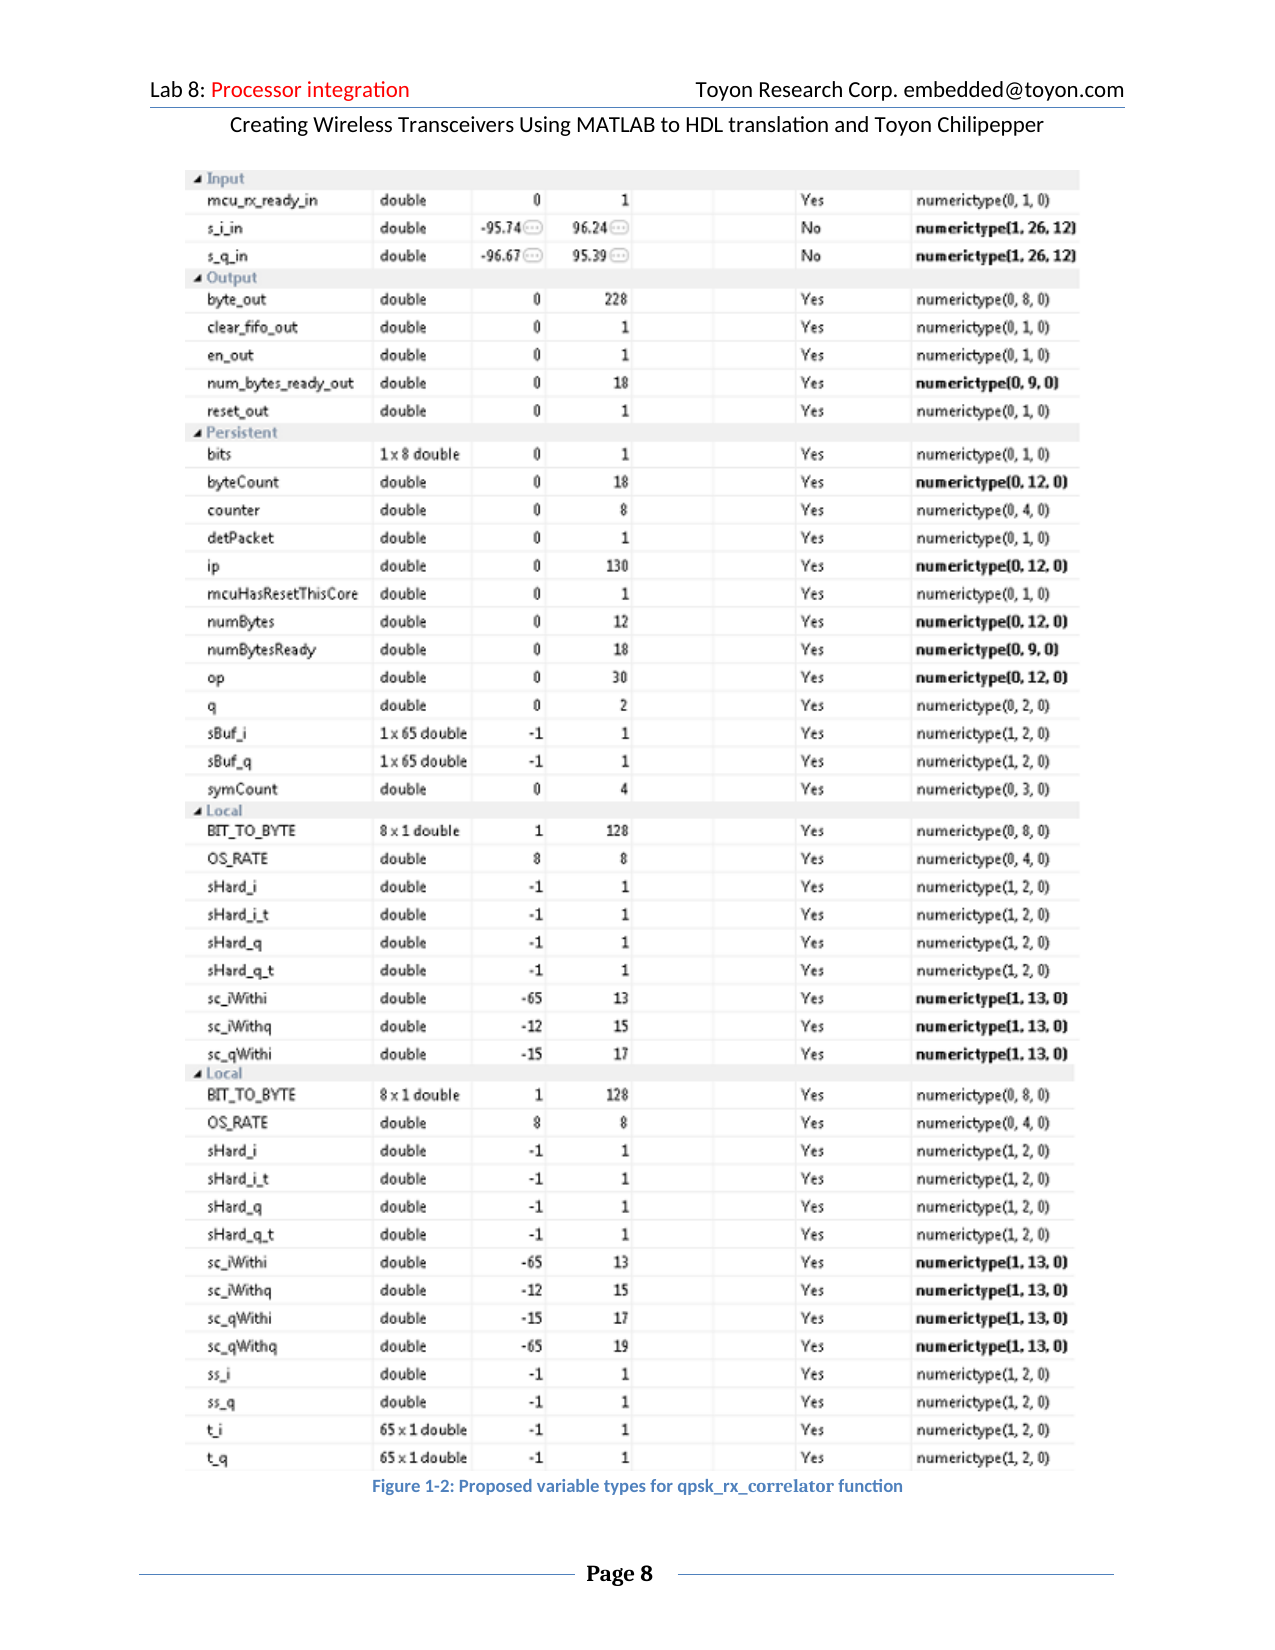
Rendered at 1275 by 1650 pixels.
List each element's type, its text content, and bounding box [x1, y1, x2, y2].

picture [185, 170, 1090, 1471]
